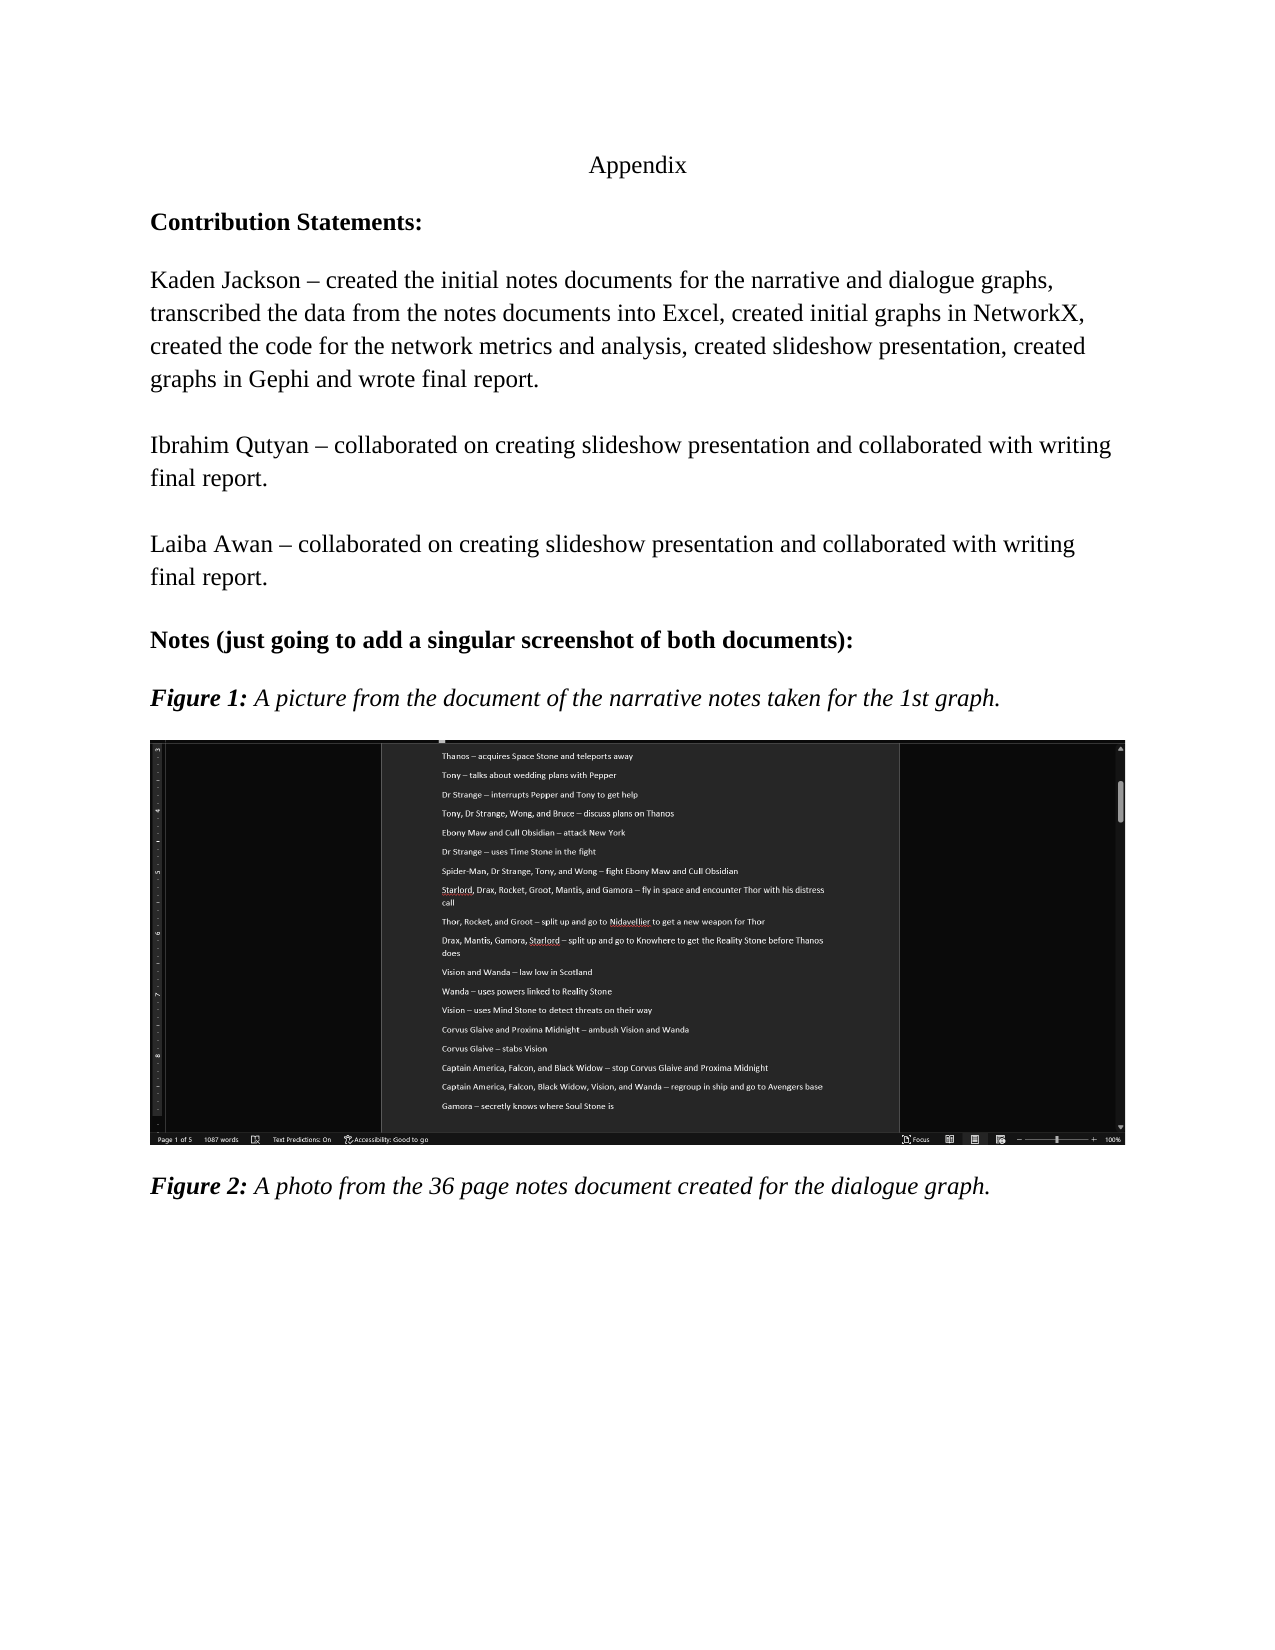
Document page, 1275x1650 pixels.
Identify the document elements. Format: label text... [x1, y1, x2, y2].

text Kaden Jackson – created the initial notes documents for the narrative and dialogue graphs, transcribed the data from the notes documents into Excel, created initial graphs in NetworkX, created the code for the network metrics and analysis, created slideshow presentation, created graphs in Gephi and wrote final report. [150, 265, 1125, 393]
text Ibrahim Qutyan – collaborated on creating slideshow presentation and collaborated with writing final report. [150, 430, 1125, 492]
picture [150, 740, 1125, 1145]
text Figure 2: A photo from the 36 page notes document created for the dialogue graph. [150, 1171, 1125, 1200]
subtitle Notes (just going to add a singular screenshot of both documents): [150, 625, 1125, 654]
subtitle Appendix [150, 150, 1125, 179]
text Laiba Awan – collaborated on creating slideshow presentation and collaborated with writing final report. [150, 529, 1125, 591]
subtitle Contribution Statements: [150, 207, 1125, 236]
text Figure 1: A picture from the document of the narrative notes taken for the 1st graph. [150, 683, 1125, 712]
